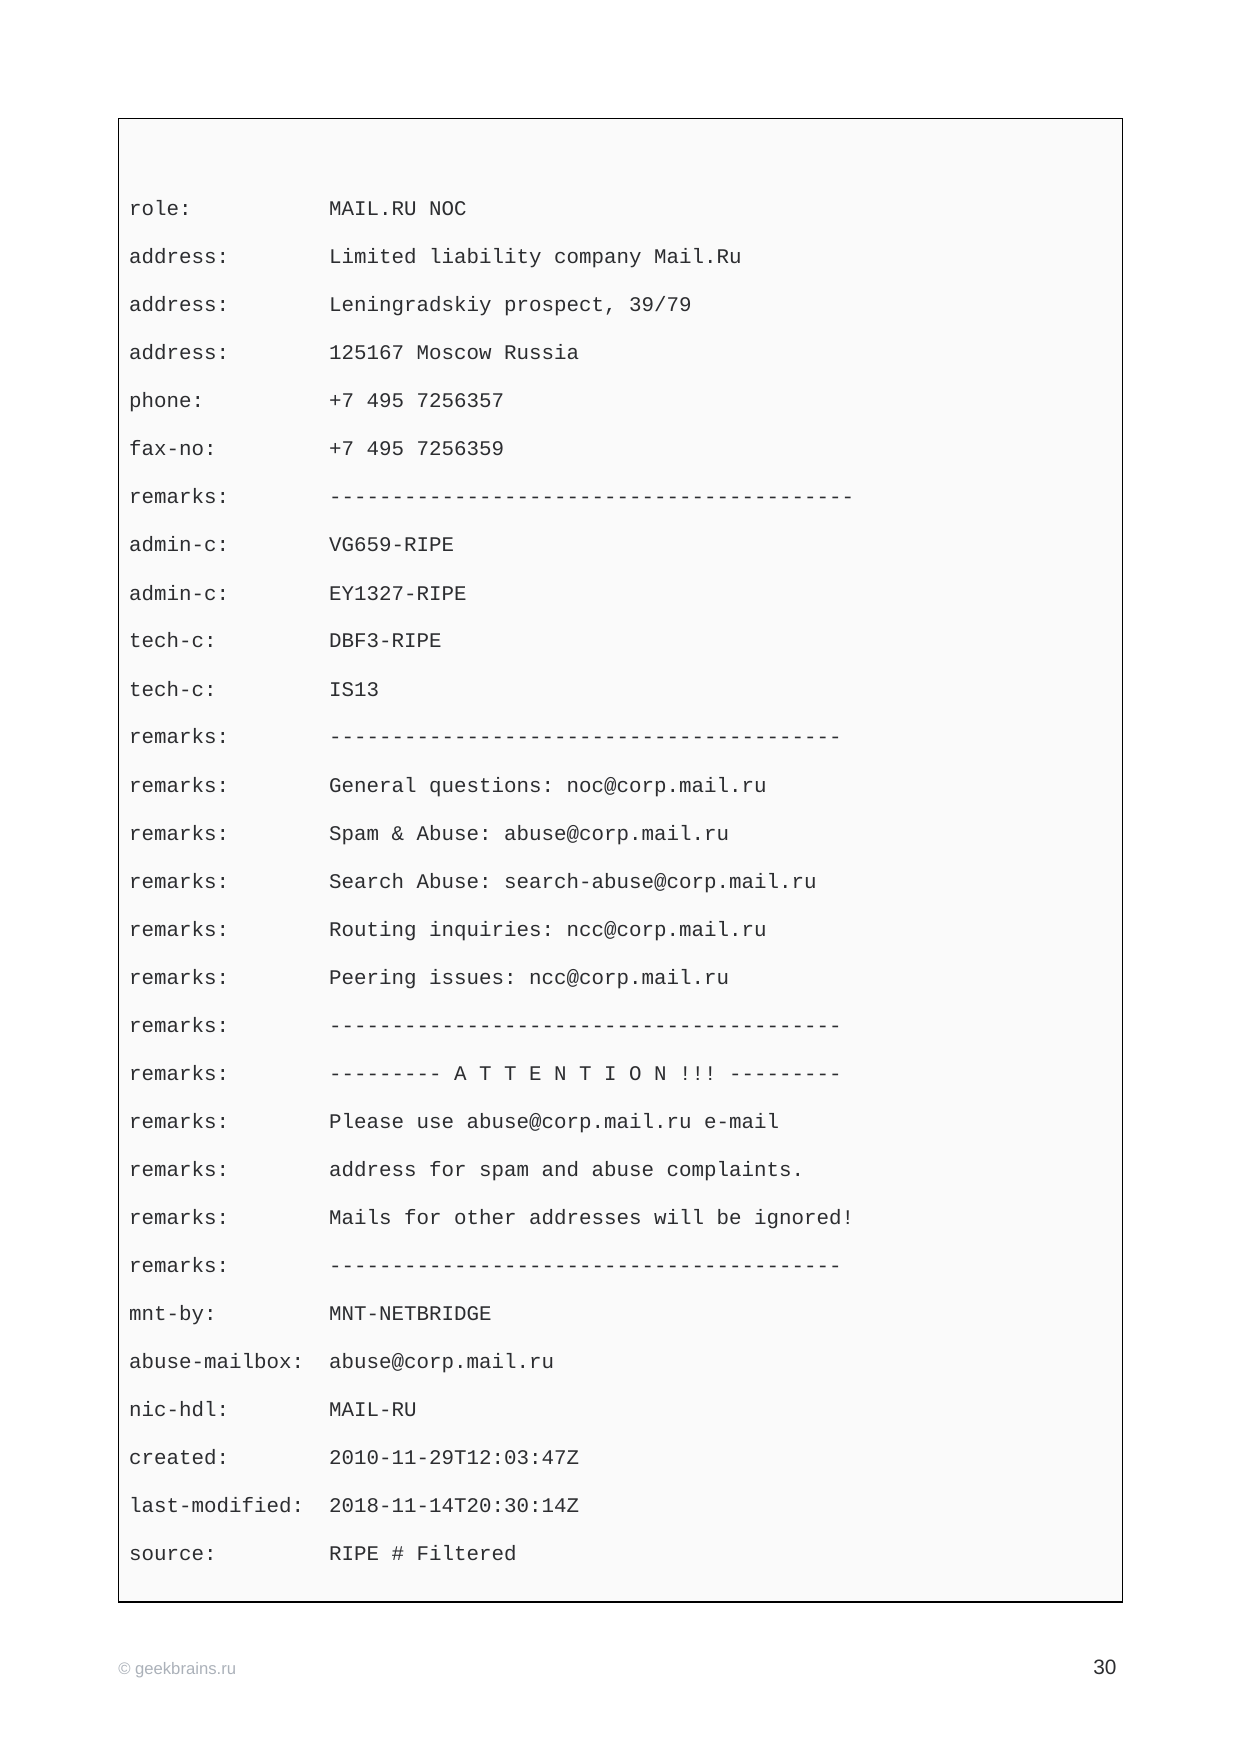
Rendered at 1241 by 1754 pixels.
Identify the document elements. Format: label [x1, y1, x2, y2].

table_header [119, 119, 1122, 1601]
